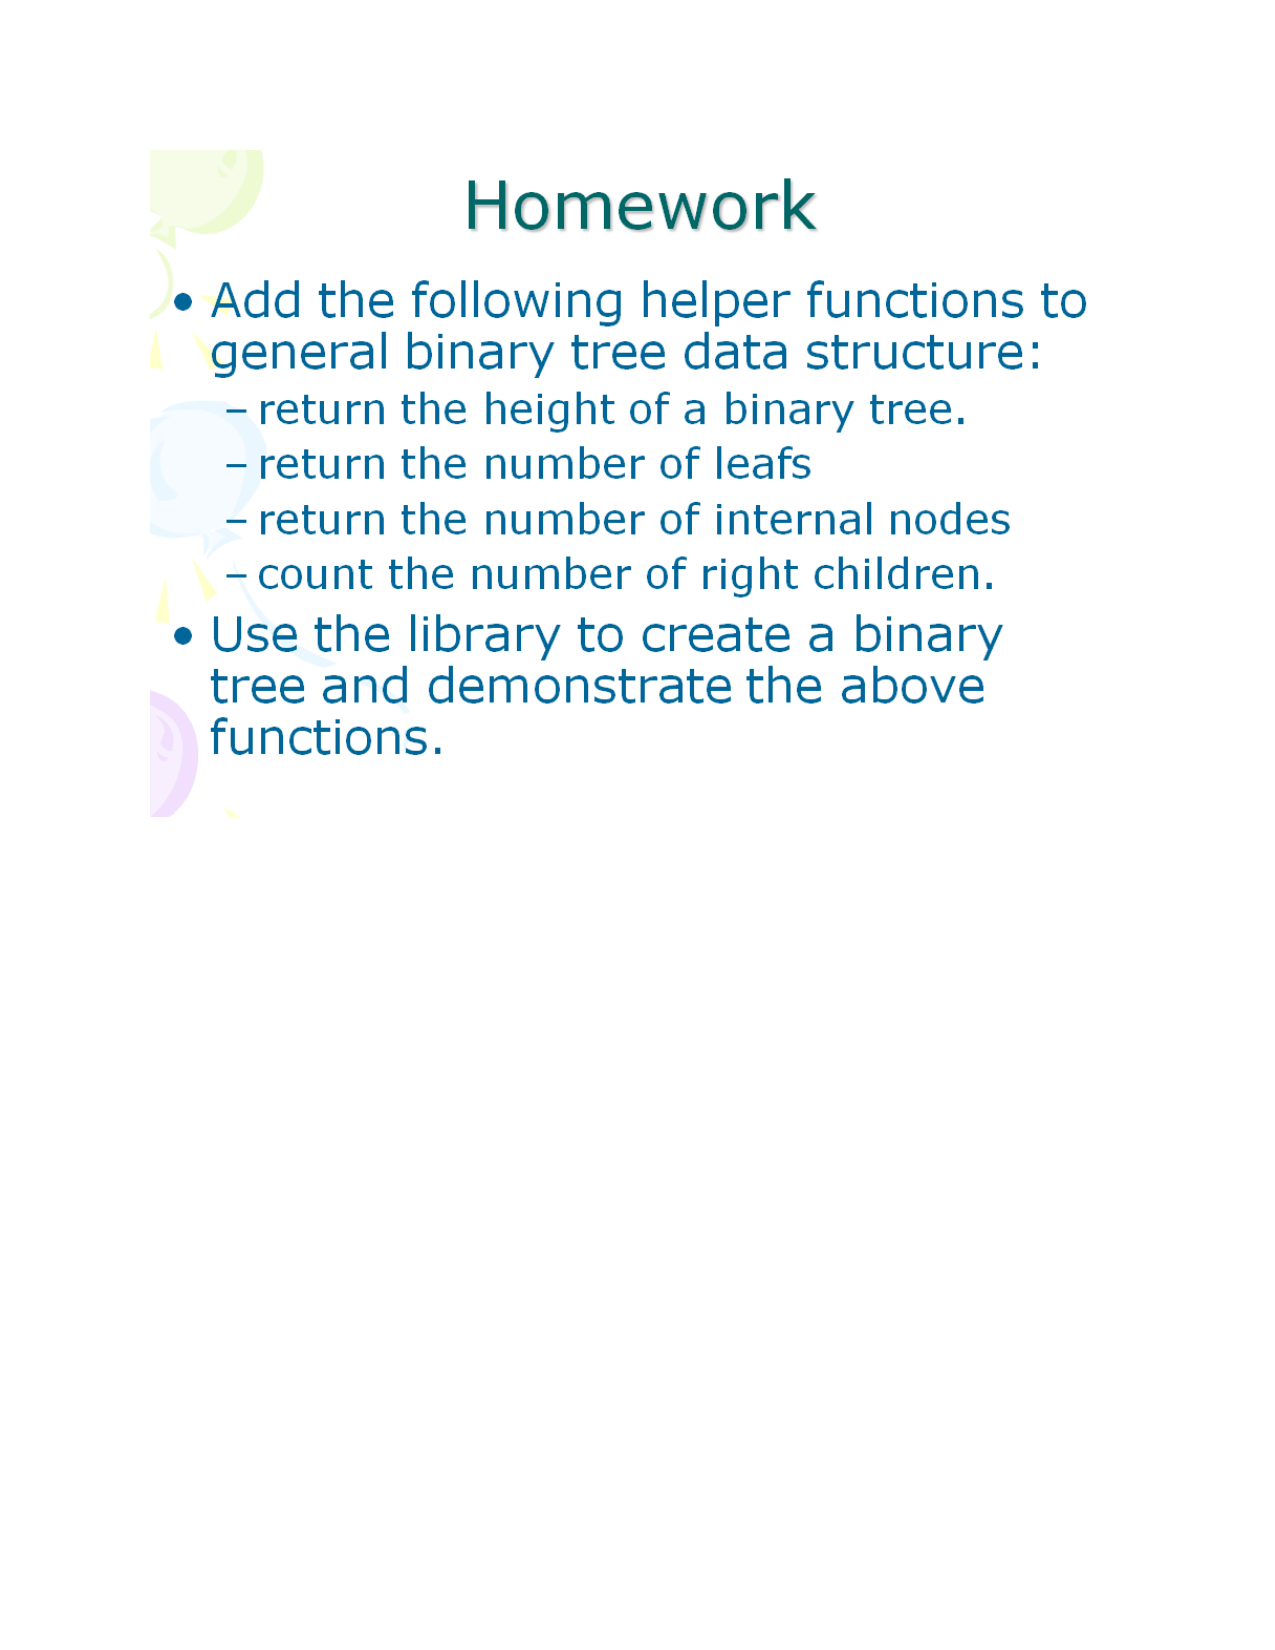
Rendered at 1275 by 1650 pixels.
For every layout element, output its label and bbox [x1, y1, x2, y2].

picture [150, 150, 1125, 817]
